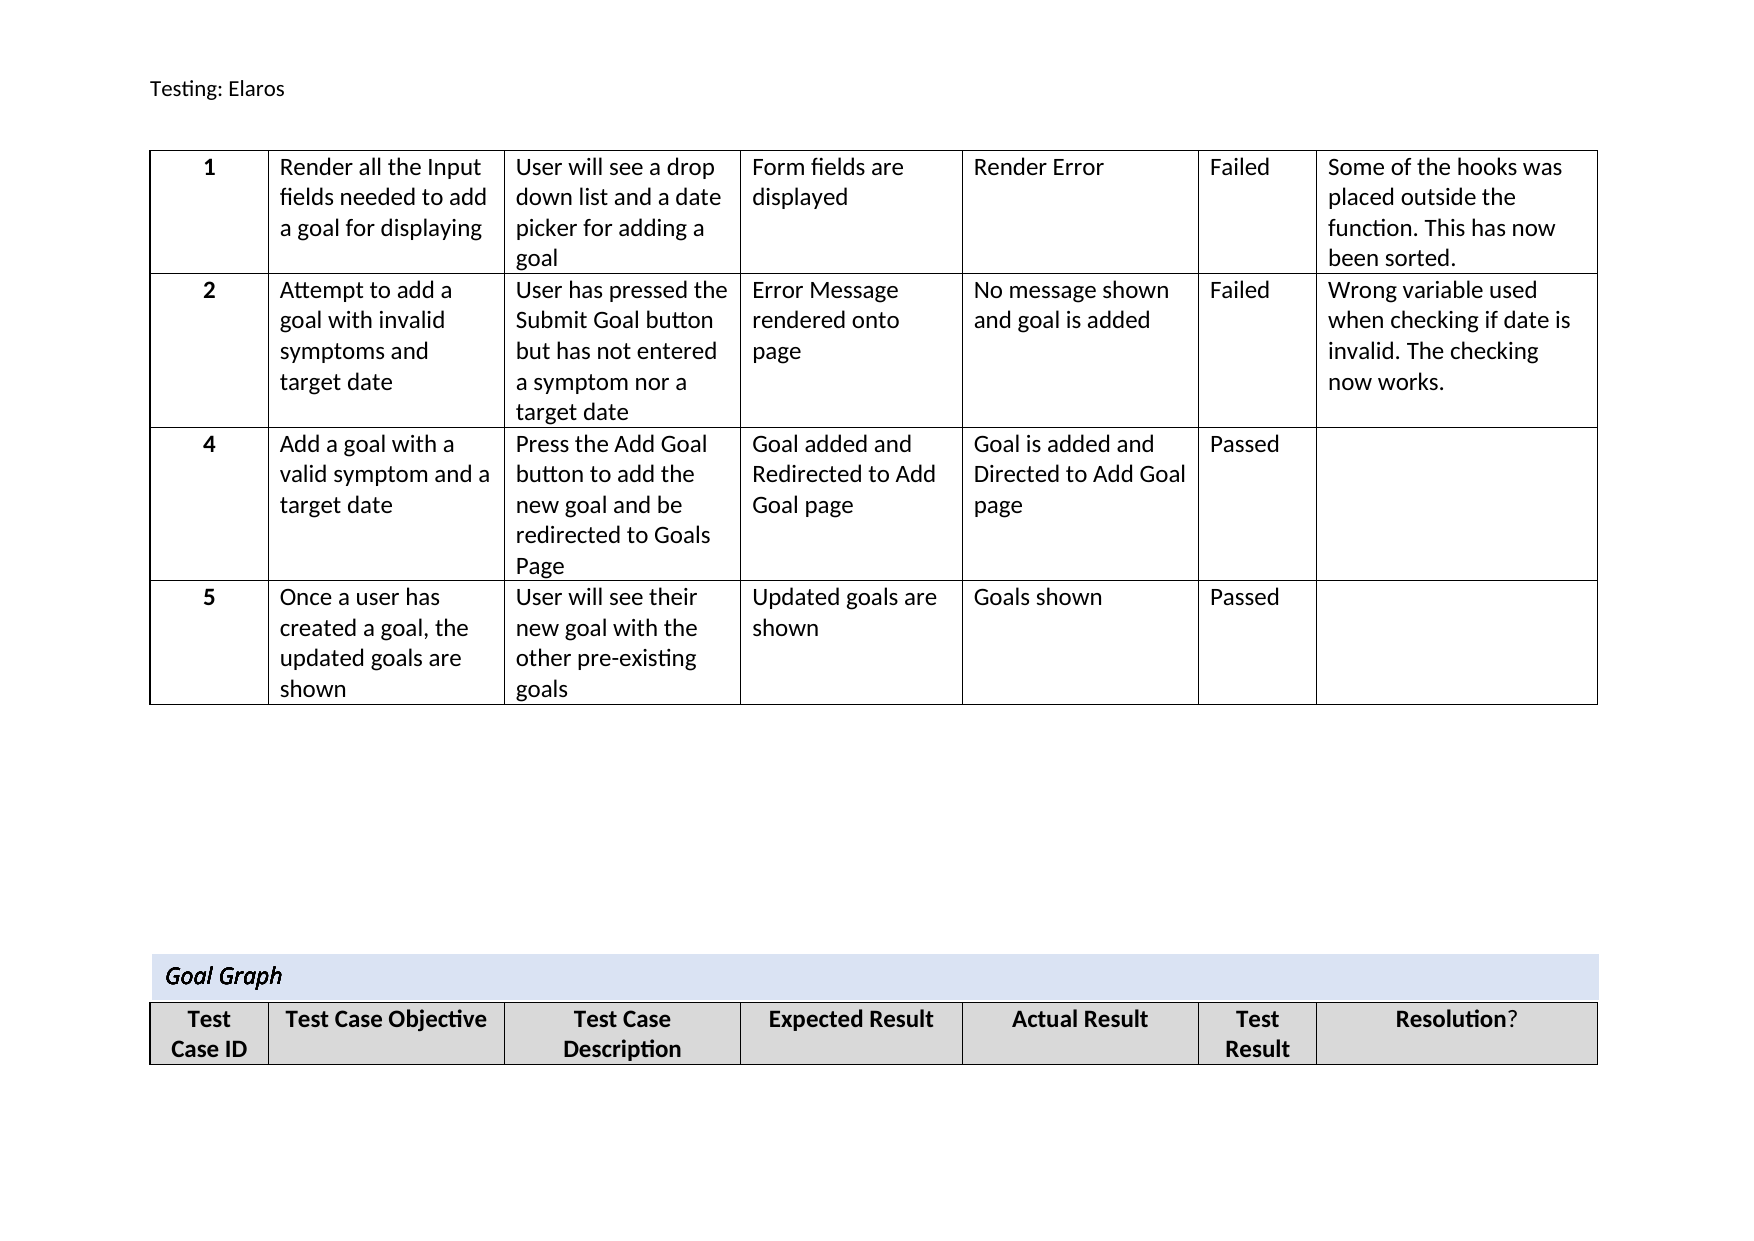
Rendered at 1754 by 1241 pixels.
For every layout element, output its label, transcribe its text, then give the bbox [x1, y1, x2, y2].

table_header Actual Result [963, 1003, 1198, 1064]
table_header Test Case Objective [269, 1003, 504, 1064]
table_cell Goals shown [963, 581, 1198, 703]
table_cell No message shown and goal is added [963, 274, 1198, 427]
table_cell Failed [1199, 274, 1316, 427]
table_cell Attempt to add a goal with invalid symptoms and target date [269, 274, 504, 427]
table_cell 5 [151, 581, 268, 703]
table_cell Add a goal with a valid symptom and a target date [269, 428, 504, 580]
table_header Resolution? [1317, 1003, 1597, 1064]
table_cell Form fields are displayed [741, 151, 962, 273]
table_header Test Result [1199, 1003, 1316, 1064]
table_cell User will see a drop down list and a date picker for adding a goal [505, 151, 740, 273]
table_cell Wrong variable used when checking if date is invalid. The checking now works. [1317, 274, 1597, 427]
table_cell Goal added and Redirected to Add Goal page [741, 428, 962, 580]
table_cell Render Error [963, 151, 1198, 273]
table_cell Once a user has created a goal, the updated goals are shown [269, 581, 504, 703]
table_cell 2 [151, 274, 268, 427]
table_cell [1317, 581, 1597, 703]
table_cell 4 [151, 428, 268, 580]
table_cell Render all the Input fields needed to add a goal for displaying [269, 151, 504, 273]
table_cell Passed [1199, 428, 1316, 580]
table_header Expected Result [741, 1003, 962, 1064]
table_cell Some of the hooks was placed outside the function. This has now been sorted. [1317, 151, 1597, 273]
table_cell Passed [1199, 581, 1316, 703]
table_header Test Case Description [505, 1003, 740, 1064]
table_cell User has pressed the Submit Goal button but has not entered a symptom nor a target date [505, 274, 740, 427]
table_cell Goal is added and Directed to Add Goal page [963, 428, 1198, 580]
table_cell 1 [151, 151, 268, 273]
table_header Test Case ID [151, 1003, 268, 1064]
table_cell Error Message rendered onto page [741, 274, 962, 427]
table_cell User will see their new goal with the other pre-existing goals [505, 581, 740, 703]
table_cell Updated goals are shown [741, 581, 962, 703]
table_cell Press the Add Goal button to add the new goal and be redirected to Goals Page [505, 428, 740, 580]
table_cell [1317, 428, 1597, 580]
table_cell Failed [1199, 151, 1316, 273]
